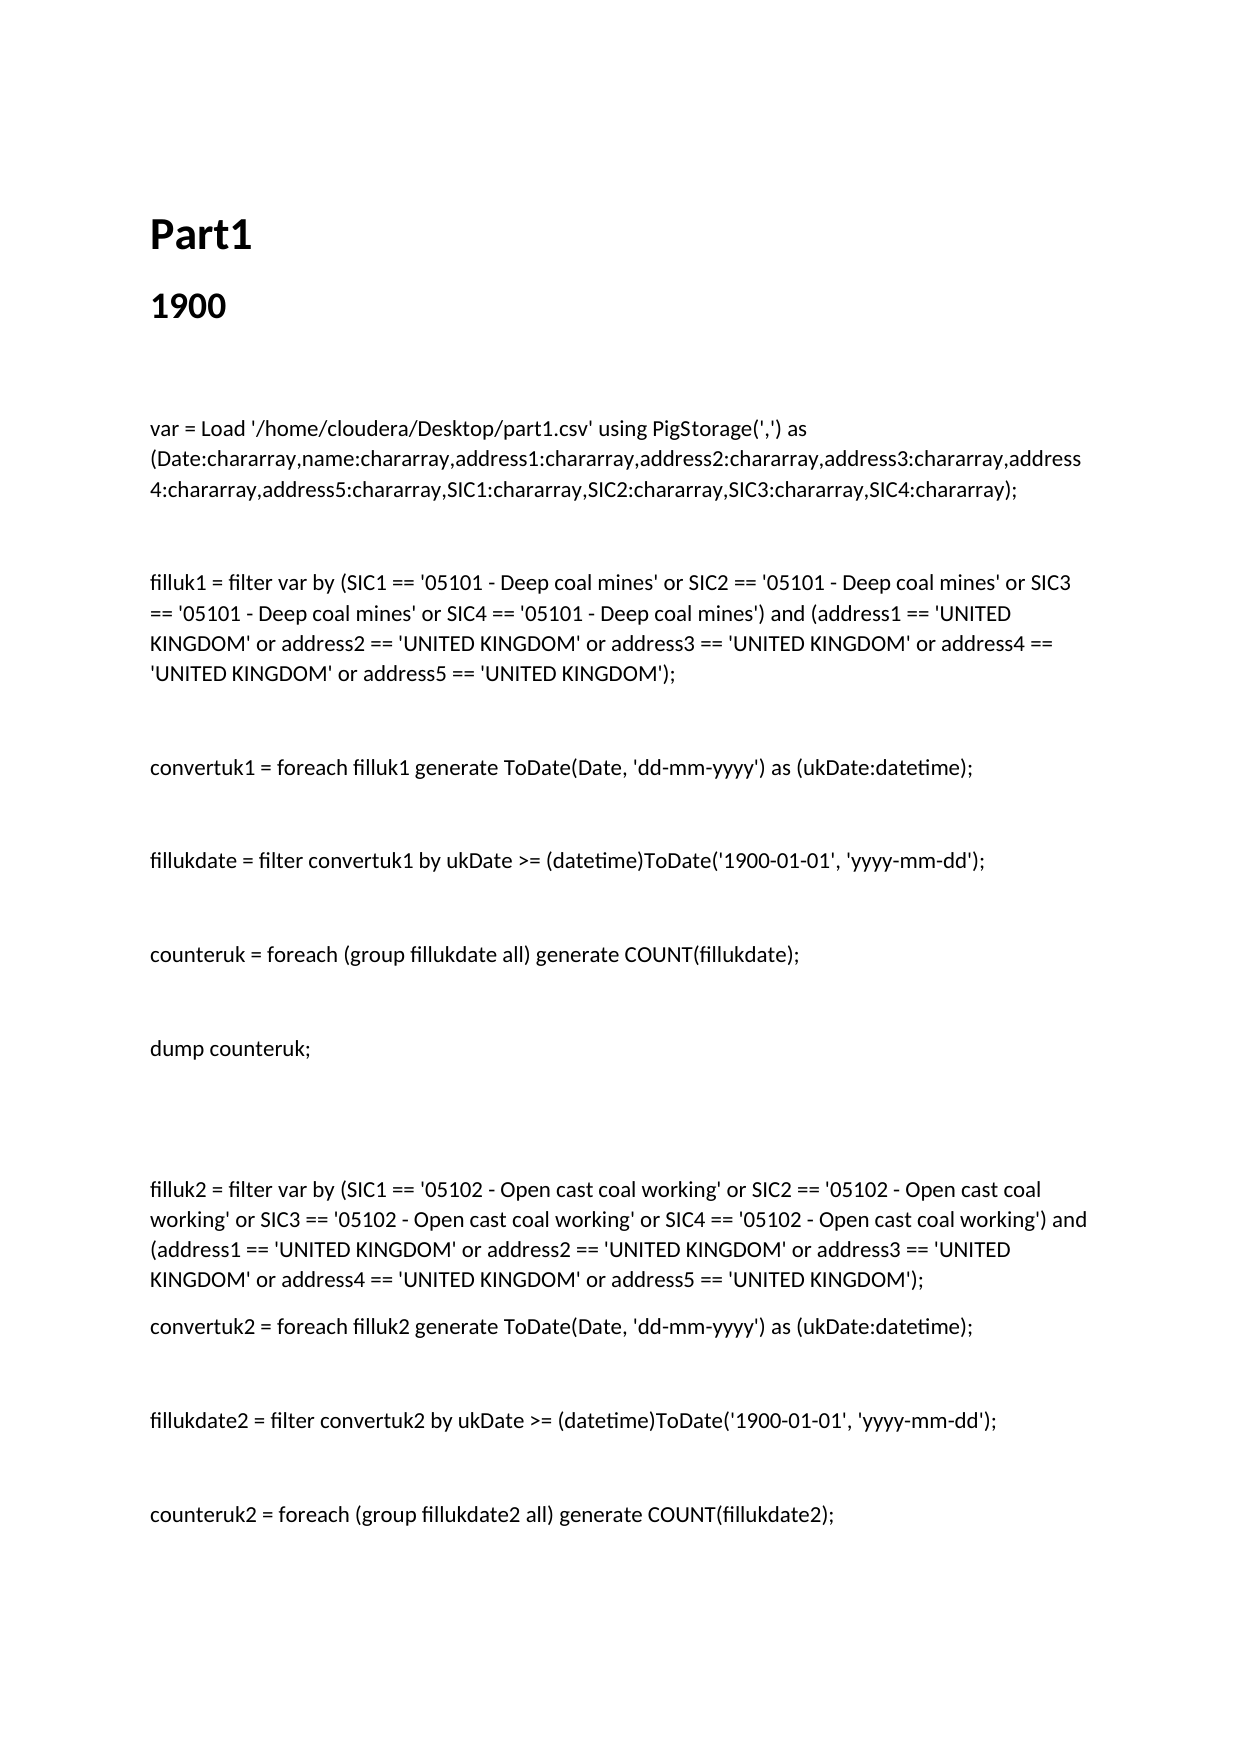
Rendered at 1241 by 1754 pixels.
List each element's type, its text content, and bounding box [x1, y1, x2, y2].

text filluk2 = filter var by (SIC1 == '05102 - Open cast coal working' or SIC2 == '05102 - Open cast coal working' or SIC3 == '05102 - Open cast coal working' or SIC4 == '05102 - Open cast coal working') and (address1 == 'UNITED KINGDOM' or address2 == 'UNITED KINGDOM' or address3 == 'UNITED KINGDOM' or address4 == 'UNITED KINGDOM' or address5 == 'UNITED KINGDOM'); [150, 1175, 1090, 1293]
text convertuk1 = foreach filluk1 generate ToDate(Date, 'dd-mm-yyyy') as (ukDate:datetime); [150, 753, 1090, 781]
text var = Load '/home/cloudera/Desktop/part1.csv' using PigStorage(',') as (Date:chararray,name:chararray,address1:chararray,address2:chararray,address3:chararray,address4:chararray,address5:chararray,SIC1:chararray,SIC2:chararray,SIC3:chararray,SIC4:chararray); [150, 414, 1090, 503]
text filluk1 = filter var by (SIC1 == '05101 - Deep coal mines' or SIC2 == '05101 - Deep coal mines' or SIC3 == '05101 - Deep coal mines' or SIC4 == '05101 - Deep coal mines') and (address1 == 'UNITED KINGDOM' or address2 == 'UNITED KINGDOM' or address3 == 'UNITED KINGDOM' or address4 == 'UNITED KINGDOM' or address5 == 'UNITED KINGDOM'); [150, 568, 1090, 687]
text fillukdate = filter convertuk1 by ukDate >= (datetime)ToDate('1900-01-01', 'yyyy-mm-dd'); [150, 847, 1090, 875]
text Part1 [150, 205, 1090, 261]
text 1900 [150, 282, 1090, 328]
text dump counteruk; [150, 1034, 1090, 1062]
text convertuk2 = foreach filluk2 generate ToDate(Date, 'dd-mm-yyyy') as (ukDate:datetime); [150, 1312, 1090, 1340]
text counteruk = foreach (group fillukdate all) generate COUNT(fillukdate); [150, 940, 1090, 968]
text fillukdate2 = filter convertuk2 by ukDate >= (datetime)ToDate('1900-01-01', 'yyyy-mm-dd'); [150, 1406, 1090, 1434]
text counteruk2 = foreach (group fillukdate2 all) generate COUNT(fillukdate2); [150, 1500, 1090, 1528]
